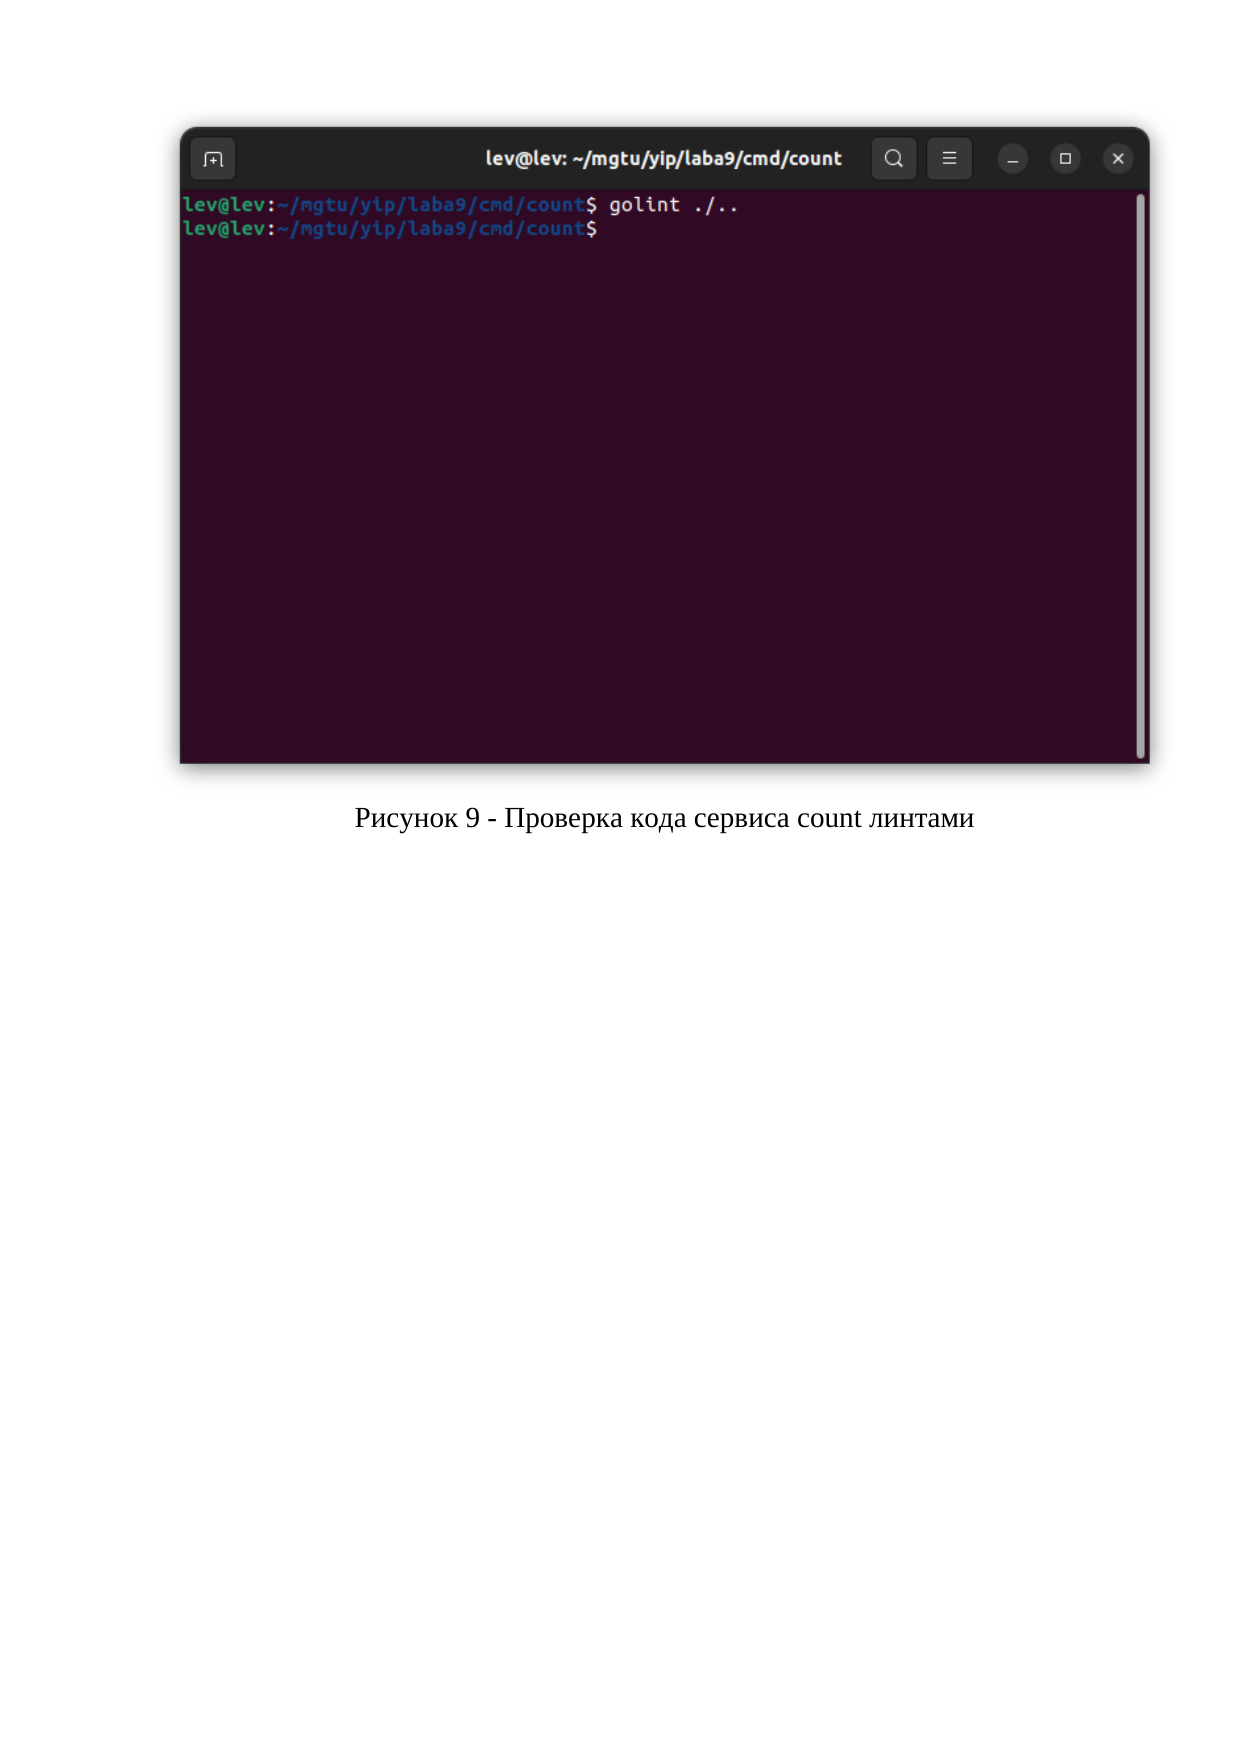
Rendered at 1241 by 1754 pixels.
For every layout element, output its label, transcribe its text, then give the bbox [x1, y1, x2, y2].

text Рисунок 9 - Проверка кода сервиса count линтами [148, 801, 1181, 834]
picture [147, 99, 1183, 801]
